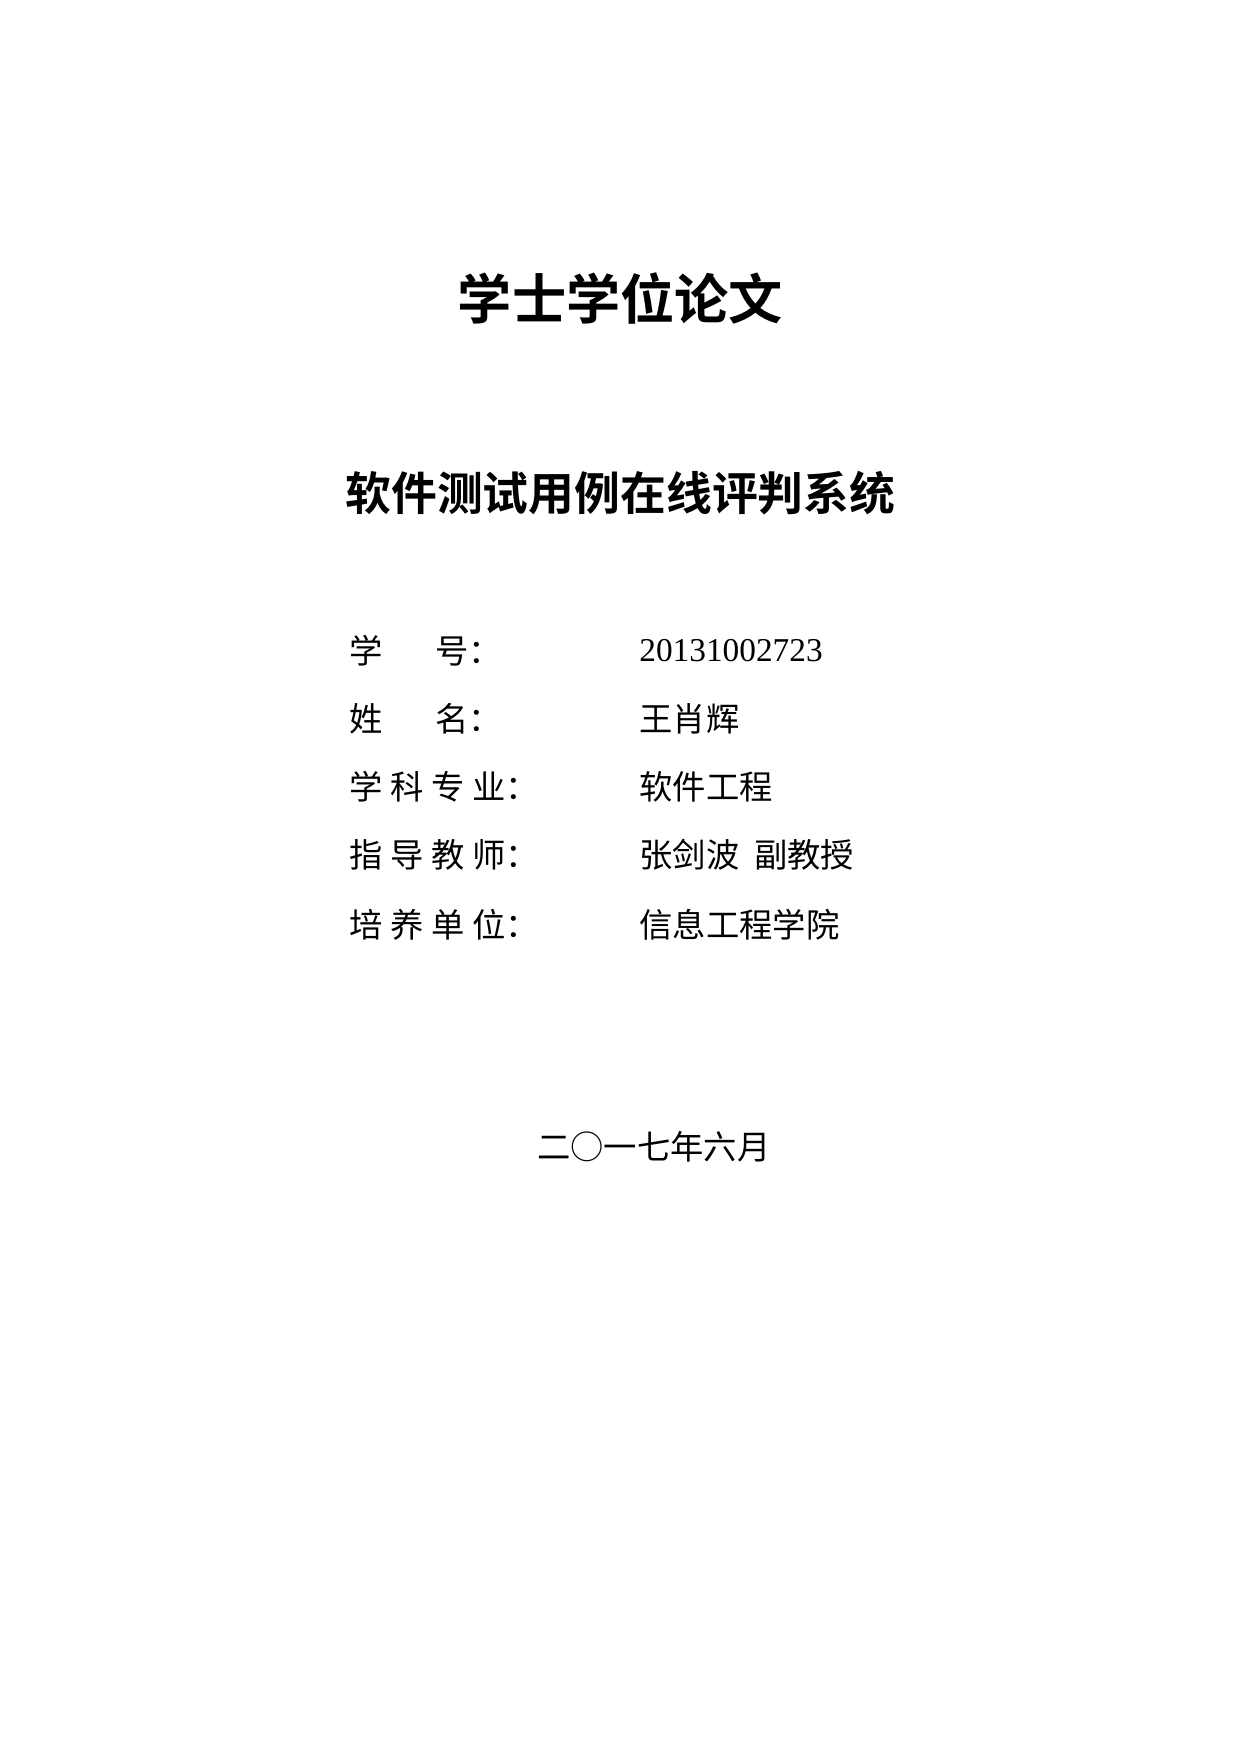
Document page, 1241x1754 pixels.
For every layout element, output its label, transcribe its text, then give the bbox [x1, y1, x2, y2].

table_cell 二○一七年六月 [165, 1040, 1076, 1250]
table_cell 软件测试用例在线评判系统 [165, 411, 1076, 569]
table_header 学士学位论文 [165, 181, 1076, 411]
table_cell [165, 569, 1076, 1040]
